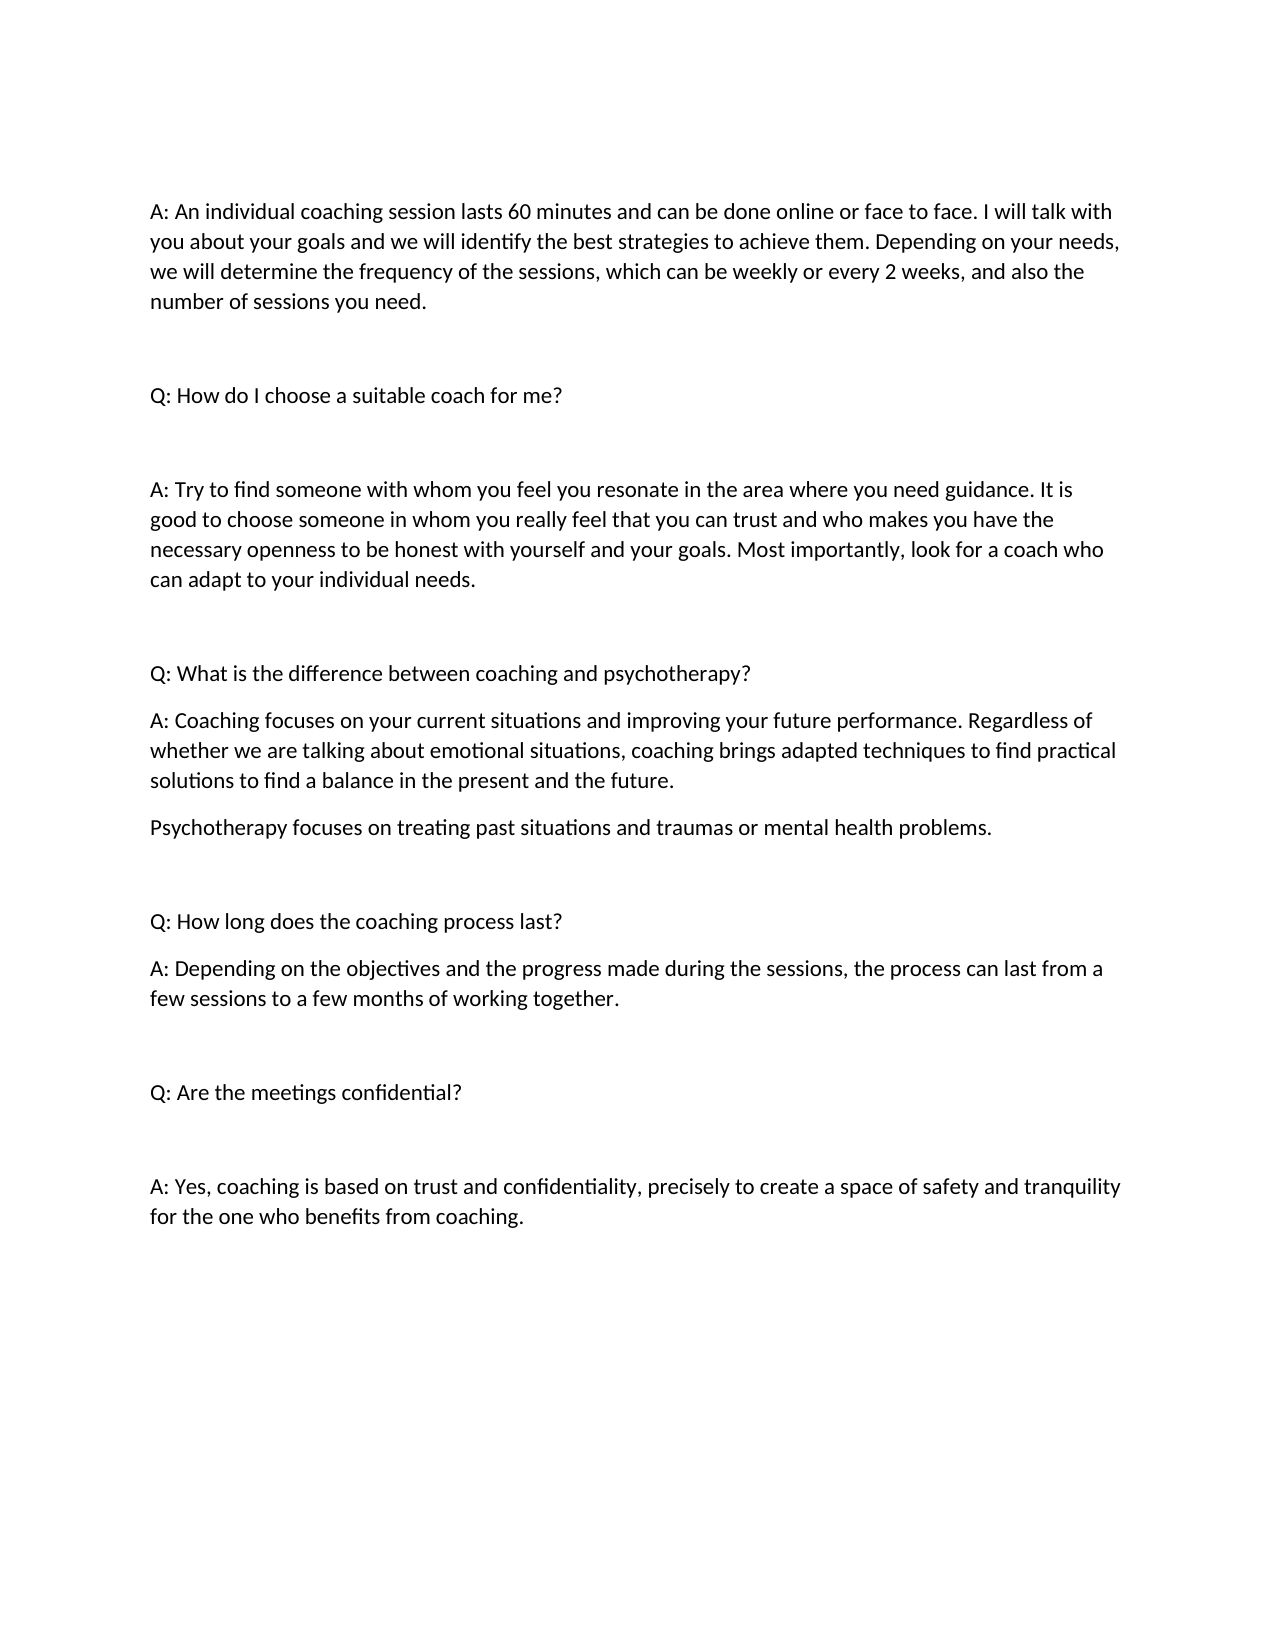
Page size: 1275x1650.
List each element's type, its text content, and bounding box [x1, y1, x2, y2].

text A: Try to find someone with whom you feel you resonate in the area where you need guidance. It is good to choose someone in whom you really feel that you can trust and who makes you have the necessary openness to be honest with yourself and your goals. Most importantly, look for a coach who can adapt to your individual needs. [150, 475, 1125, 594]
text Q: How do I choose a suitable coach for me? [150, 381, 1125, 409]
text A: Yes, coaching is based on trust and confidentiality, precisely to create a space of safety and tranquility for the one who benefits from coaching. [150, 1172, 1125, 1230]
text Q: Are the meetings confidential? [150, 1078, 1125, 1106]
text A: Depending on the objectives and the progress made during the sessions, the process can last from a few sessions to a few months of working together. [150, 954, 1125, 1012]
text Psychotherapy focuses on treating past situations and traumas or mental health problems. [150, 813, 1125, 842]
text A: An individual coaching session lasts 60 minutes and can be done online or face to face. I will talk with you about your goals and we will identify the best strategies to achieve them. Depending on your needs, we will determine the frequency of the sessions, which can be weekly or every 2 weeks, and also the number of sessions you need. [150, 197, 1125, 316]
text A: Coaching focuses on your current situations and improving your future performance. Regardless of whether we are talking about emotional situations, coaching brings adapted techniques to find practical solutions to find a balance in the present and the future. [150, 706, 1125, 795]
text Q: How long does the coaching process last? [150, 907, 1125, 935]
text Q: What is the difference between coaching and psychotherapy? [150, 659, 1125, 687]
